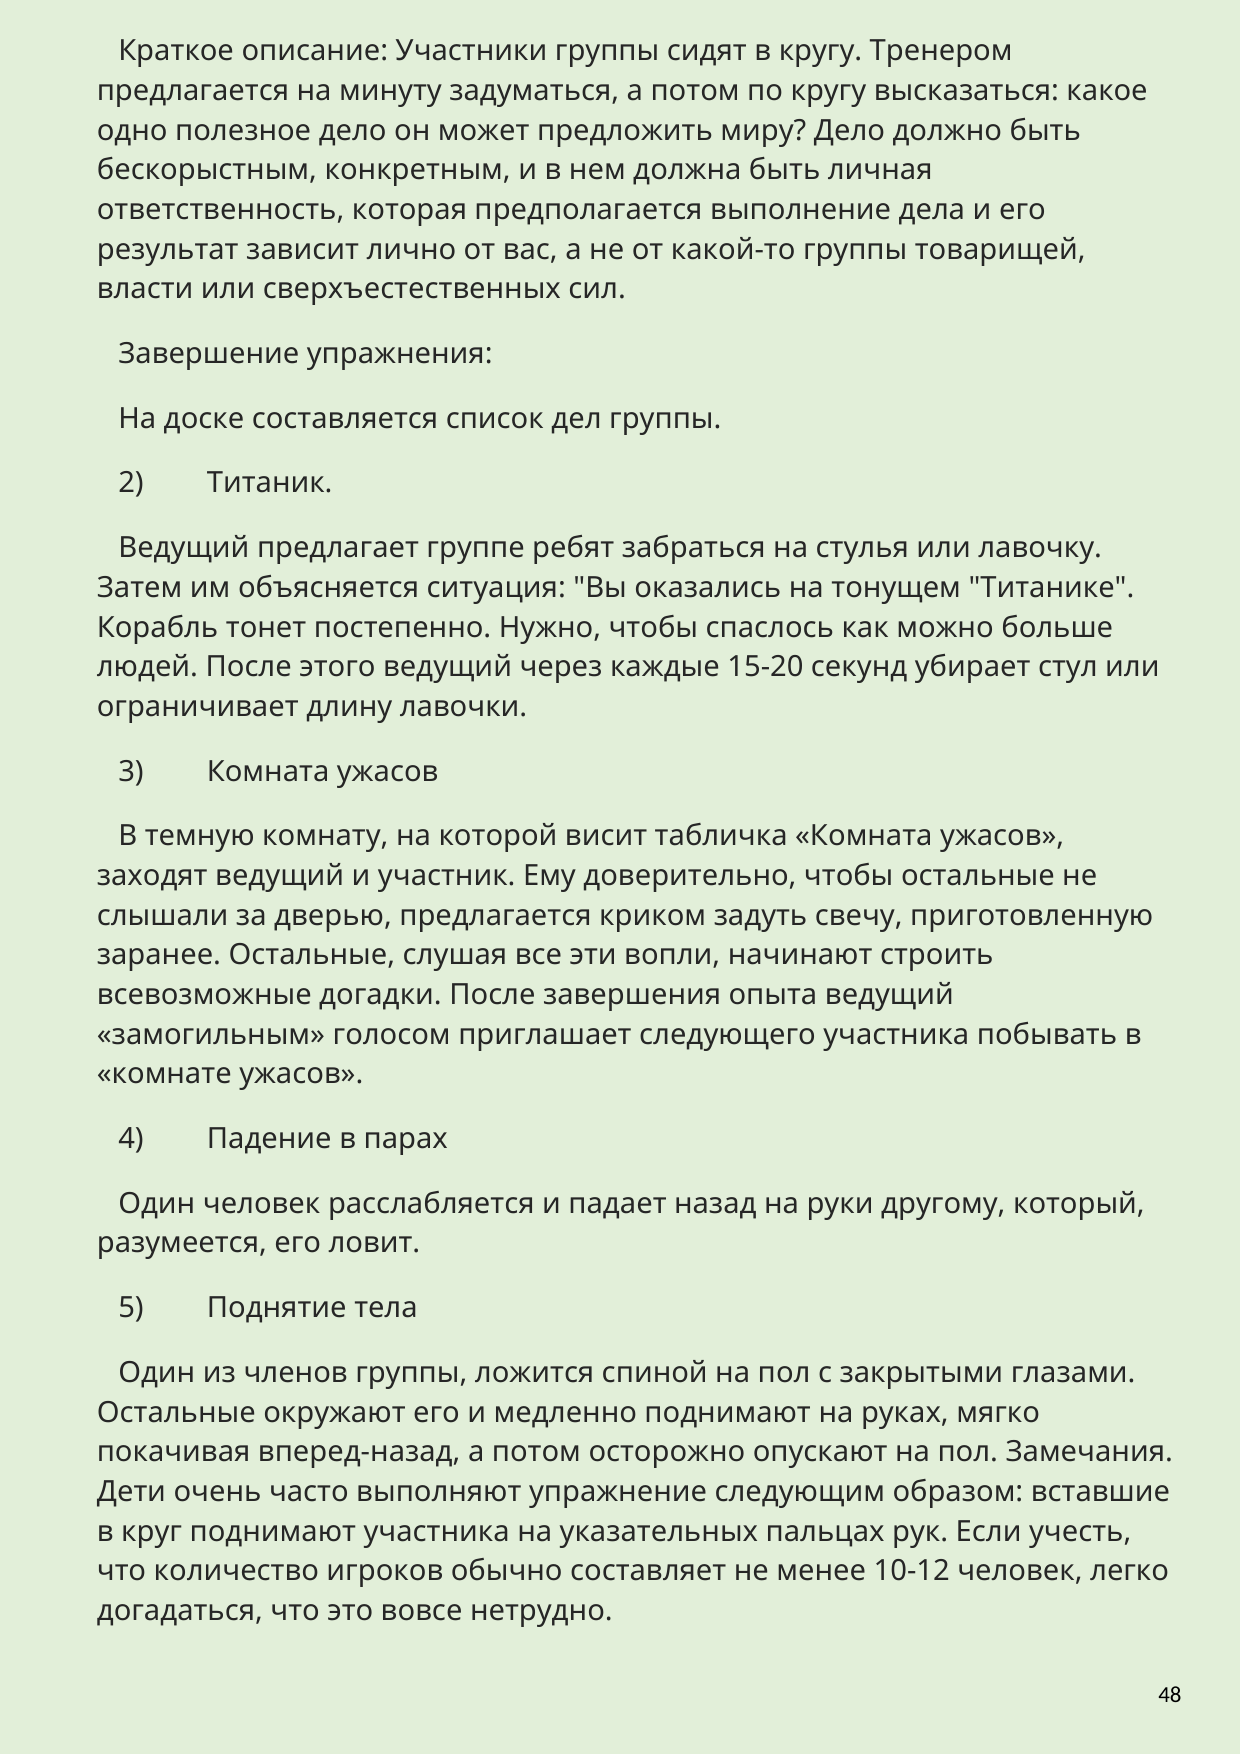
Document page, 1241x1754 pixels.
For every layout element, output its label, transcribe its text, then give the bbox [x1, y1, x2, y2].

text Один из членов группы, ложится спиной на пол с закрытыми глазами. Остальные окружают его и медленно поднимают на руках, мягко покачивая вперед-назад, а потом осторожно опускают на пол. Замечания. Дети очень часто выполняют упражнение следующим образом: вставшие в круг поднимают участника на указательных пальцах рук. Если учесть, что количество игроков обычно составляет не менее 10-12 человек, легко догадаться, что это вовсе нетрудно. [97, 1351, 1181, 1629]
list Падение в парах [97, 1117, 1181, 1157]
list Комната ужасов [97, 750, 1181, 789]
list Поднятие тела [97, 1286, 1181, 1326]
text Один человек расслабляется и падает назад на руки другому, который, разумеется, его ловит. [97, 1182, 1181, 1261]
text На доске составляется список дел группы. [97, 397, 1181, 437]
list Титаник. [97, 462, 1181, 501]
text Краткое описание: Участники группы сидят в кругу. Тренером предлагается на минуту задуматься, а потом по кругу высказаться: какое одно полезное дело он может предложить миру? Дело должно быть бескорыстным, конкретным, и в нем должна быть личная ответственность, которая предполагается выполнение дела и его результат зависит лично от вас, а не от какой-то группы товарищей, власти или сверхъестественных сил. [97, 29, 1181, 307]
text Завершение упражнения: [97, 332, 1181, 372]
text Ведущий предлагает группе ребят забраться на стулья или лавочку. Затем им объясняется ситуация: "Вы оказались на тонущем "Титанике". Корабль тонет постепенно. Нужно, чтобы спаслось как можно больше людей. После этого ведущий через каждые 15-20 секунд убирает стул или ограничивает длину лавочки. [97, 526, 1181, 725]
text В темную комнату, на которой висит табличка «Комната ужасов», заходят ведущий и участник. Ему доверительно, чтобы остальные не слышали за дверью, предлагается криком задуть свечу, приготовленную заранее. Остальные, слушая все эти вопли, начинают строить всевозможные догадки. После завершения опыта ведущий «замогильным» голосом приглашает следующего участника побывать в «комнате ужасов». [97, 814, 1181, 1092]
